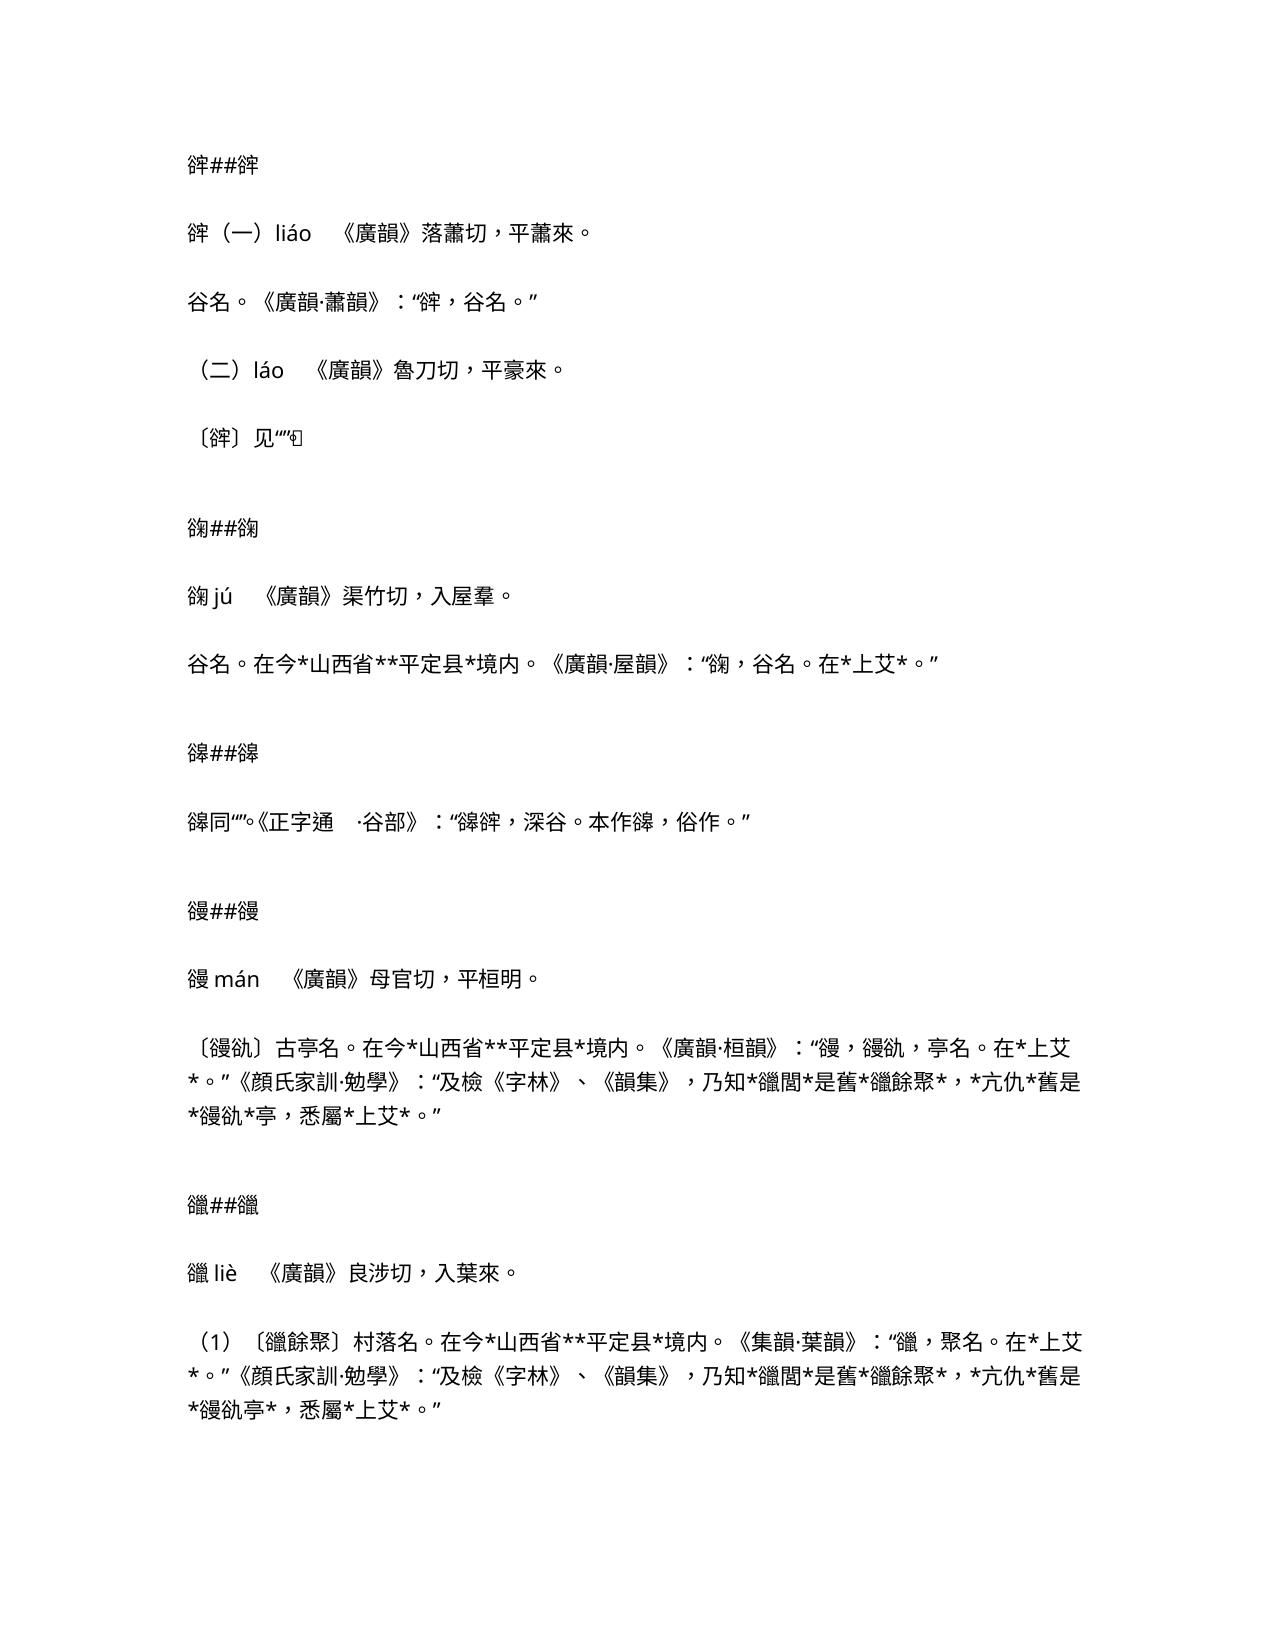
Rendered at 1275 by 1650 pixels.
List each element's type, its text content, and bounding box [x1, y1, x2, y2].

text 䜮##䜮 䜮（一）liáo 《廣韻》落蕭切，平蕭來。 谷名。《廣韻·蕭韻》：“䜮，谷名。” （二）láo 《廣韻》魯刀切，平豪來。 〔𧯌䜮〕见“𧯌”。 [187, 150, 1087, 487]
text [187, 1190, 1087, 1459]
text 䜱##䜱 䜱mán 《廣韻》母官切，平桓明。 〔䜱䜪〕古亭名。在今*山西省**平定县*境内。《廣韻·桓韻》：“䜱，䜱䜪，亭名。在*上艾*。”《顔氏家訓·勉學》：“及檢《字林》、《韻集》，乃知*䜲閭*是舊*䜲餘聚*，*亢仇*舊是*䜱䜪*亭，悉屬*上艾*。” [187, 896, 1087, 1165]
text 䜯##䜯 䜯jú 《廣韻》渠竹切，入屋羣。 谷名。在今*山西省**平定县*境内。《廣韻·屋韻》：“䜯，谷名。在*上艾*。” [187, 512, 1087, 713]
text 䜰##䜰 䜰同“𧯌”。《正字通·谷部》：“䜰䜮，深谷。本作䜰，俗作𧯌。” [187, 738, 1087, 871]
